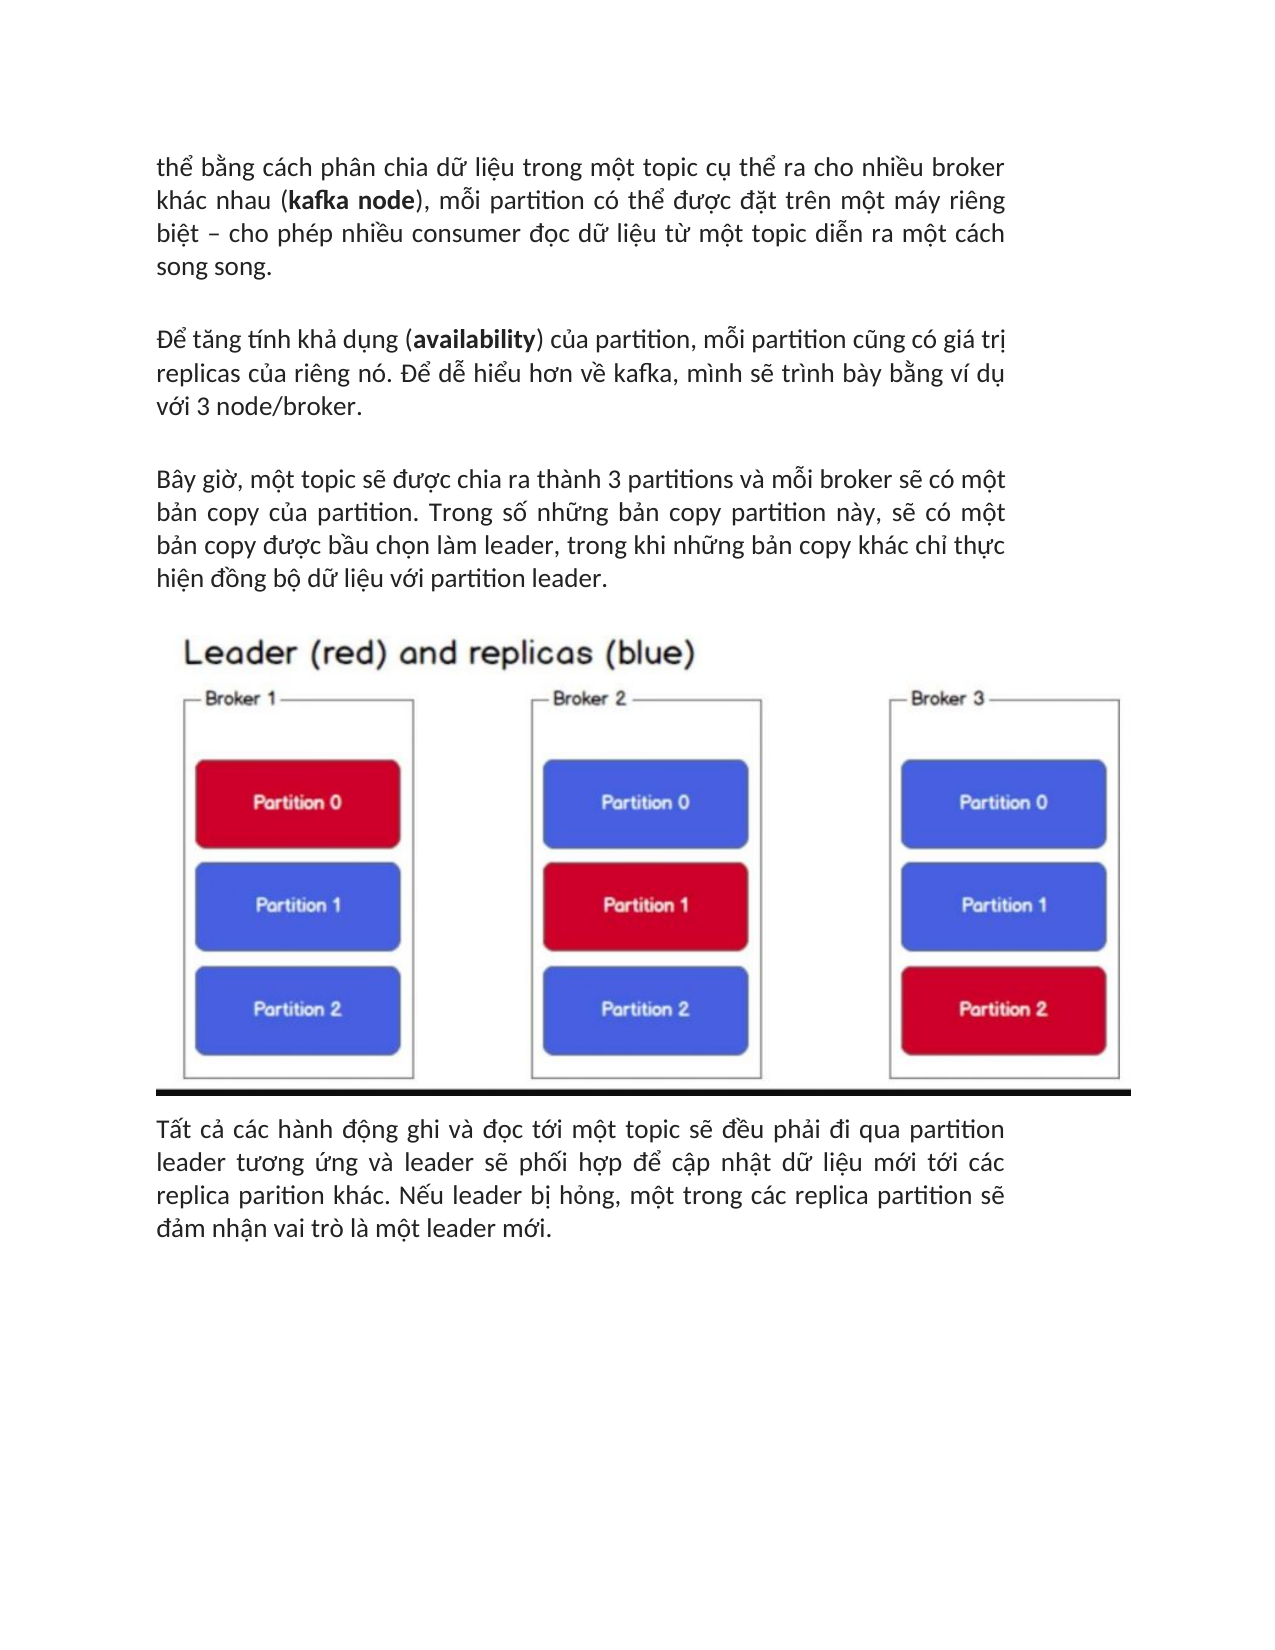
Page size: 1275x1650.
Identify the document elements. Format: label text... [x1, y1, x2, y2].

text Tất cả các hành động ghi và đọc tới một topic sẽ đều phải đi qua partition leader tương ứng và leader sẽ phối hợp để cập nhật dữ liệu mới tới các replica parition khác. Nếu leader bị hỏng, một trong các replica partition sẽ đảm nhận vai trò là một leader mới. [156, 1112, 1007, 1244]
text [156, 150, 1007, 282]
picture [156, 635, 1131, 1096]
text Để tăng tính khả dụng (availability) của partition, mỗi partition cũng có giá trị replicas của riêng nó. Để dễ hiểu hơn về kafka, mình sẽ trình bày bằng ví dụ với 3 node/broker. [156, 323, 1007, 422]
text Bây giờ, một topic sẽ được chia ra thành 3 partitions và mỗi broker sẽ có một bản copy của partition. Trong số những bản copy partition này, sẽ có một bản copy được bầu chọn làm leader, trong khi những bản copy khác chỉ thực hiện đồng bộ dữ liệu với partition leader. [156, 462, 1007, 594]
